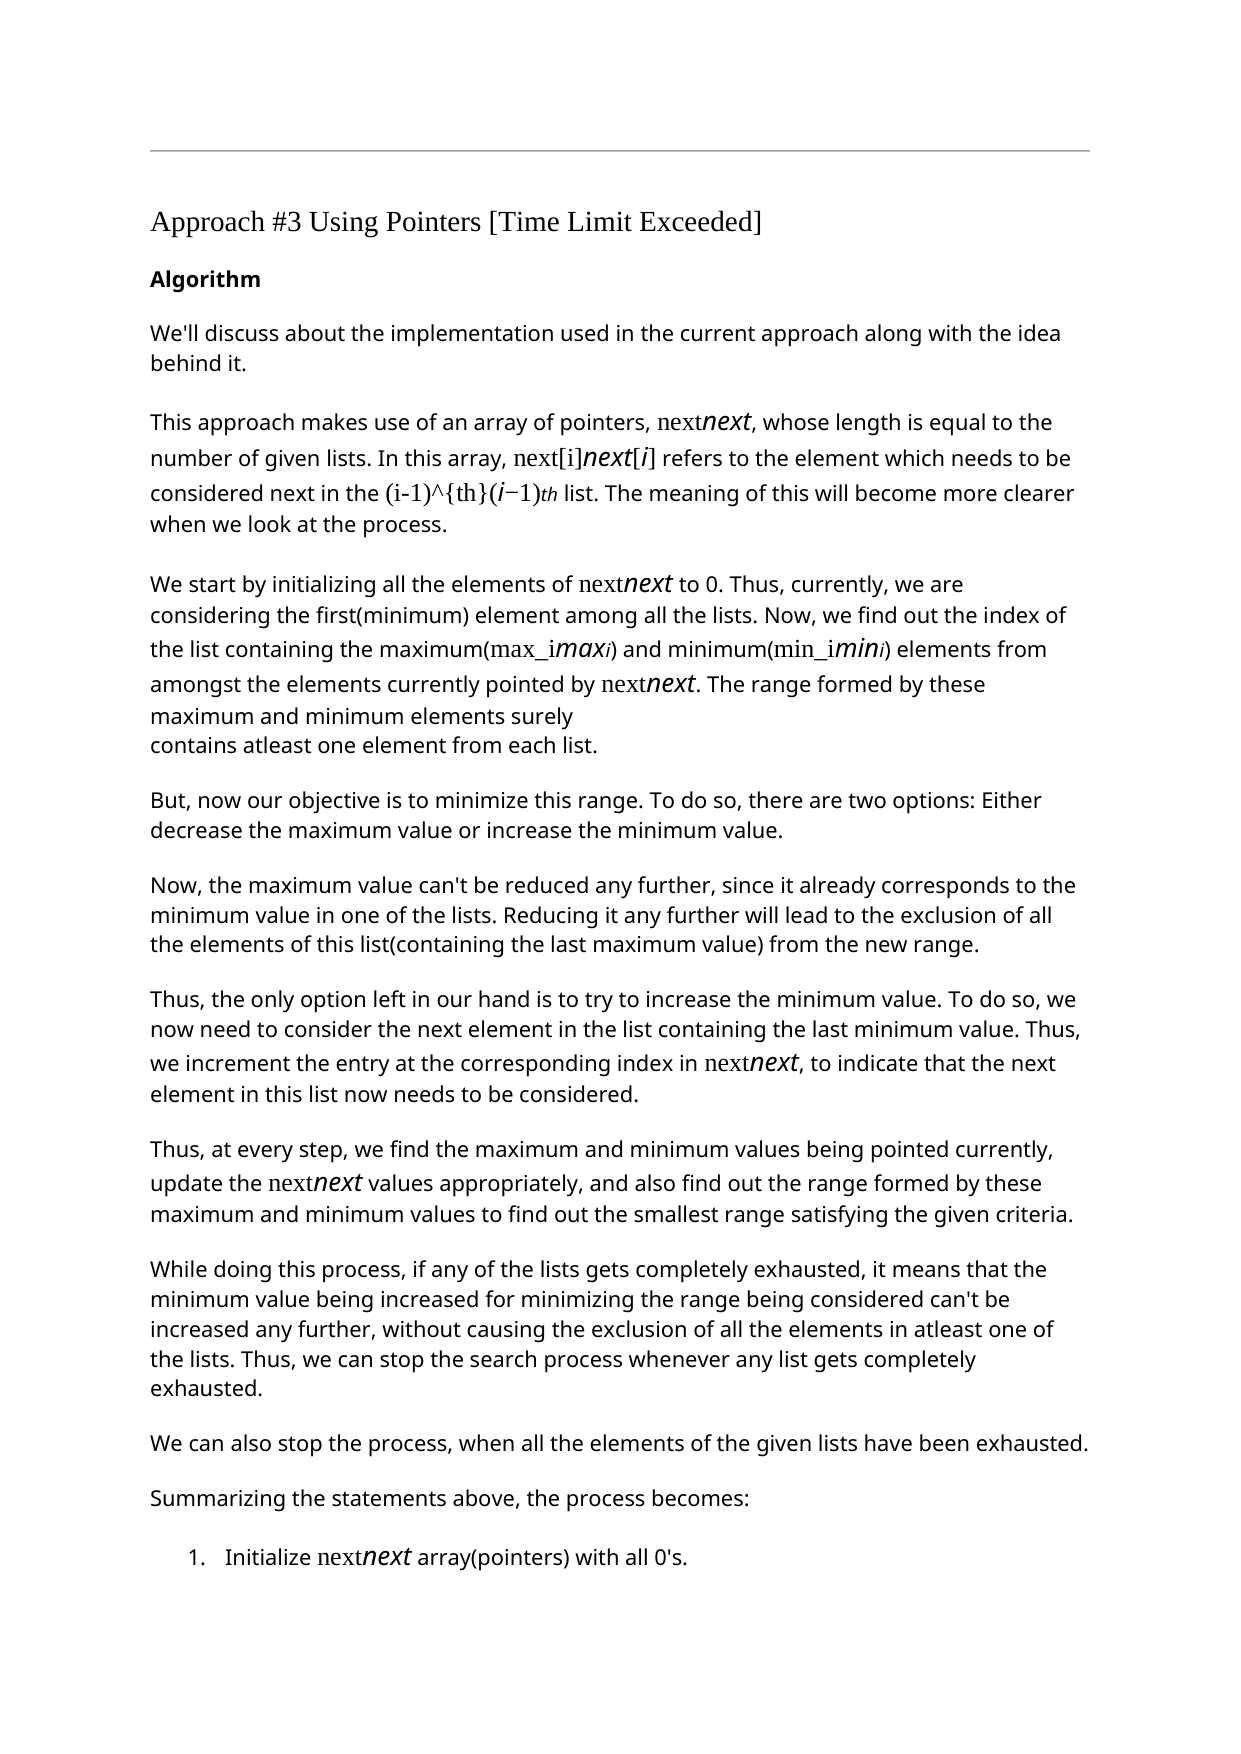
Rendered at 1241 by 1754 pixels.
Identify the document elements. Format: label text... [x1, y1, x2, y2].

text Now, the maximum value can't be reduced any further, since it already corresponds to the minimum value in one of the lists. Reducing it any further will lead to the exclusion of all the elements of this list(containing the last maximum value) from the new range. [150, 870, 1090, 959]
text Thus, at every step, we find the maximum and minimum values being pointed currently, update the nextnext values appropriately, and also find out the range formed by these maximum and minimum values to find out the smallest range satisfying the given criteria. [150, 1134, 1090, 1229]
text We can also stop the process, when all the elements of the given lists have been exhausted. [150, 1428, 1090, 1458]
text While doing this process, if any of the lists gets completely exhausted, it means that the minimum value being increased for minimizing the range being considered can't be increased any further, without causing the exclusion of all the elements in atleast one of the lists. Thus, we can stop the search process whenever any list gets completely exhausted. [150, 1254, 1090, 1403]
text Approach #3 Using Pointers [Time Limit Exceeded] [150, 204, 1090, 238]
text Thus, the only option left in our hand is to try to increase the minimum value. To do so, we now need to consider the next element in the list containing the last minimum value. Thus, we increment the entry at the corresponding index in nextnext, to indicate that the next element in this list now needs to be considered. [150, 984, 1090, 1109]
text Algorithm [150, 263, 1090, 293]
text This approach makes use of an array of pointers, nextnext, whose length is equal to the number of given lists. In this array, next[i]next[i] refers to the element which needs to be considered next in the (i-1)^{th}(i−1)th list. The meaning of this will become more clearer when we look at the process. [150, 403, 1090, 539]
text We'll discuss about the implementation used in the current approach along with the idea behind it. [150, 318, 1090, 378]
text We start by initializing all the elements of nextnext to 0. Thus, currently, we are considering the first(minimum) element among all the lists. Now, we find out the index of the list containing the maximum(max_imaxi​) and minimum(min_imini​) elements from amongst the elements currently pointed by nextnext. The range formed by these maximum and minimum elements surely contains atleast one element from each list. [150, 564, 1090, 760]
text But, now our objective is to minimize this range. To do so, there are two options: Either decrease the maximum value or increase the minimum value. [150, 785, 1090, 845]
text Summarizing the statements above, the process becomes: [150, 1483, 1090, 1513]
list Initialize nextnext array(pointers) with all 0's. [187, 1538, 1090, 1573]
